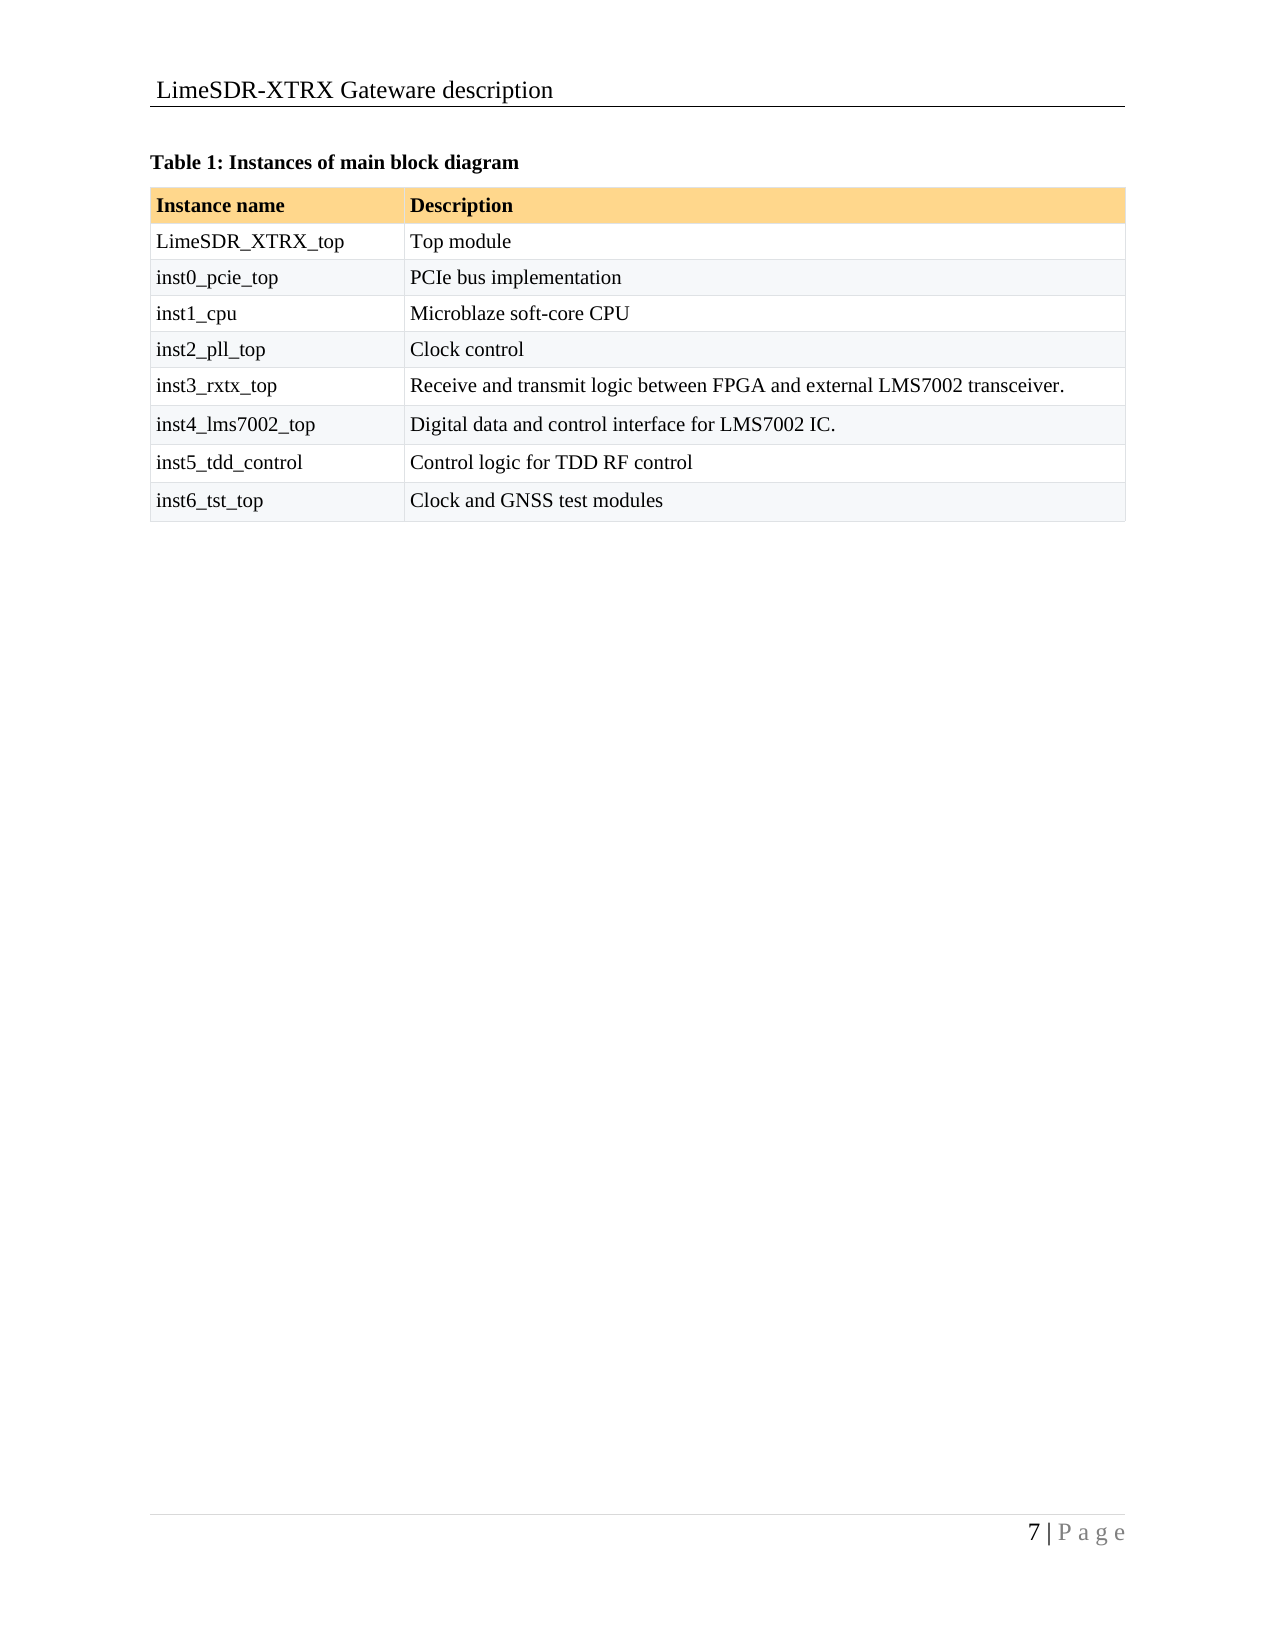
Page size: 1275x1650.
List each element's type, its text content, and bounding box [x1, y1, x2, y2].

table_cell inst1_cpu [151, 296, 404, 331]
table_cell Control logic for TDD RF control [405, 445, 1125, 482]
table_cell inst0_pcie_top [151, 260, 404, 295]
table_cell Digital data and control interface for LMS7002 IC. [405, 406, 1125, 444]
table_cell inst3_rxtx_top [151, 368, 404, 405]
table_cell LimeSDR_XTRX_top [151, 224, 404, 259]
table_cell Top module [405, 224, 1125, 259]
table_header Instance name [151, 188, 404, 223]
text Table 1: Instances of main block diagram [150, 150, 1125, 174]
table_cell inst2_pll_top [151, 332, 404, 367]
table_header Description [405, 188, 1125, 223]
table_cell Receive and transmit logic between FPGA and external LMS7002 transceiver. [405, 368, 1125, 405]
table_cell inst6_tst_top [151, 483, 404, 521]
table_cell PCIe bus implementation [405, 260, 1125, 295]
table_cell inst4_lms7002_top [151, 406, 404, 444]
table_cell Clock control [405, 332, 1125, 367]
table_cell inst5_tdd_control [151, 445, 404, 482]
table_cell Microblaze soft-core CPU [405, 296, 1125, 331]
table_cell Clock and GNSS test modules [405, 483, 1125, 521]
